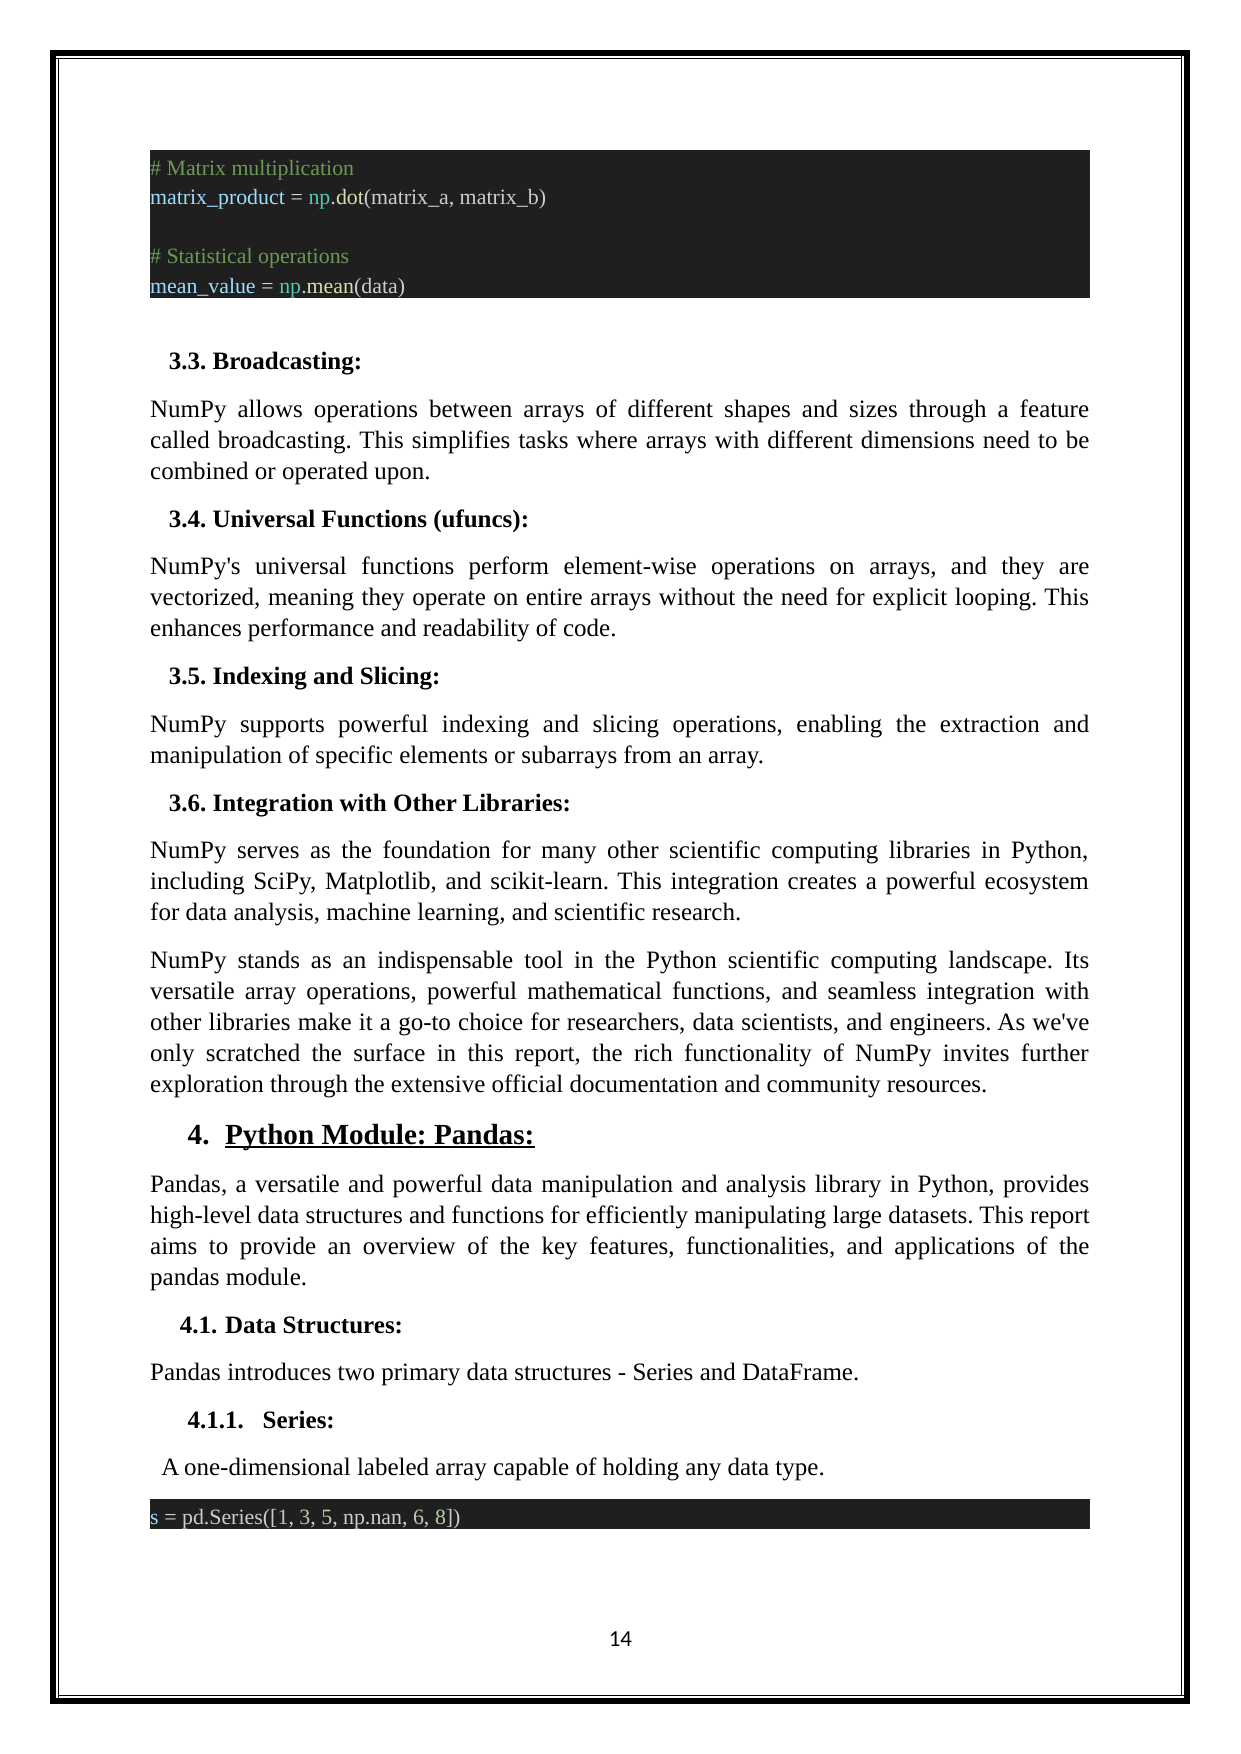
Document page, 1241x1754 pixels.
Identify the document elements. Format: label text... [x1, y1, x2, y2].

text 3.5. Indexing and Slicing: [150, 661, 1090, 690]
list Data Structures: [179, 1310, 1090, 1339]
text NumPy allows operations between arrays of different shapes and sizes through a feature called broadcasting. This simplifies tasks where arrays with different dimensions need to be combined or operated upon. [150, 394, 1090, 485]
text Pandas introduces two primary data structures - Series and DataFrame. [150, 1357, 1090, 1386]
text matrix_product = np.dot(matrix_a, matrix_b) [150, 180, 1090, 209]
text s = pd.Series([1, 3, 5, np.nan, 6, 8]) [150, 1499, 1090, 1529]
text # Statistical operations [150, 239, 1090, 269]
text NumPy's universal functions perform element-wise operations on arrays, and they are vectorized, meaning they operate on entire arrays without the need for explicit looping. This enhances performance and readability of code. [150, 551, 1090, 642]
text Pandas, a versatile and powerful data manipulation and analysis library in Python, provides high-level data structures and functions for efficiently manipulating large datasets. This report aims to provide an overview of the key features, functionalities, and applications of the pandas module. [150, 1169, 1090, 1291]
text A one-dimensional labeled array capable of holding any data type. [150, 1452, 1090, 1481]
text # Matrix multiplication [150, 150, 1090, 180]
text NumPy serves as the foundation for many other scientific computing libraries in Python, including SciPy, Matplotlib, and scikit-learn. This integration creates a powerful ecosystem for data analysis, machine learning, and scientific research. [150, 835, 1090, 926]
text 3.4. Universal Functions (ufuncs): [150, 504, 1090, 532]
text mean_value = np.mean(data) [150, 269, 1090, 298]
text 3.3. Broadcasting: [150, 346, 1090, 375]
text NumPy supports powerful indexing and slicing operations, enabling the extraction and manipulation of specific elements or subarrays from an array. [150, 709, 1090, 769]
text NumPy stands as an indispensable tool in the Python scientific computing landscape. Its versatile array operations, powerful mathematical functions, and seamless integration with other libraries make it a go-to choice for researchers, data scientists, and engineers. As we've only scratched the surface in this report, the rich functionality of NumPy invites further exploration through the extensive official documentation and community resources. [150, 945, 1090, 1098]
list Python Module: Pandas: [187, 1117, 1090, 1151]
list Series: [187, 1405, 1090, 1433]
text 3.6. Integration with Other Libraries: [150, 788, 1090, 816]
